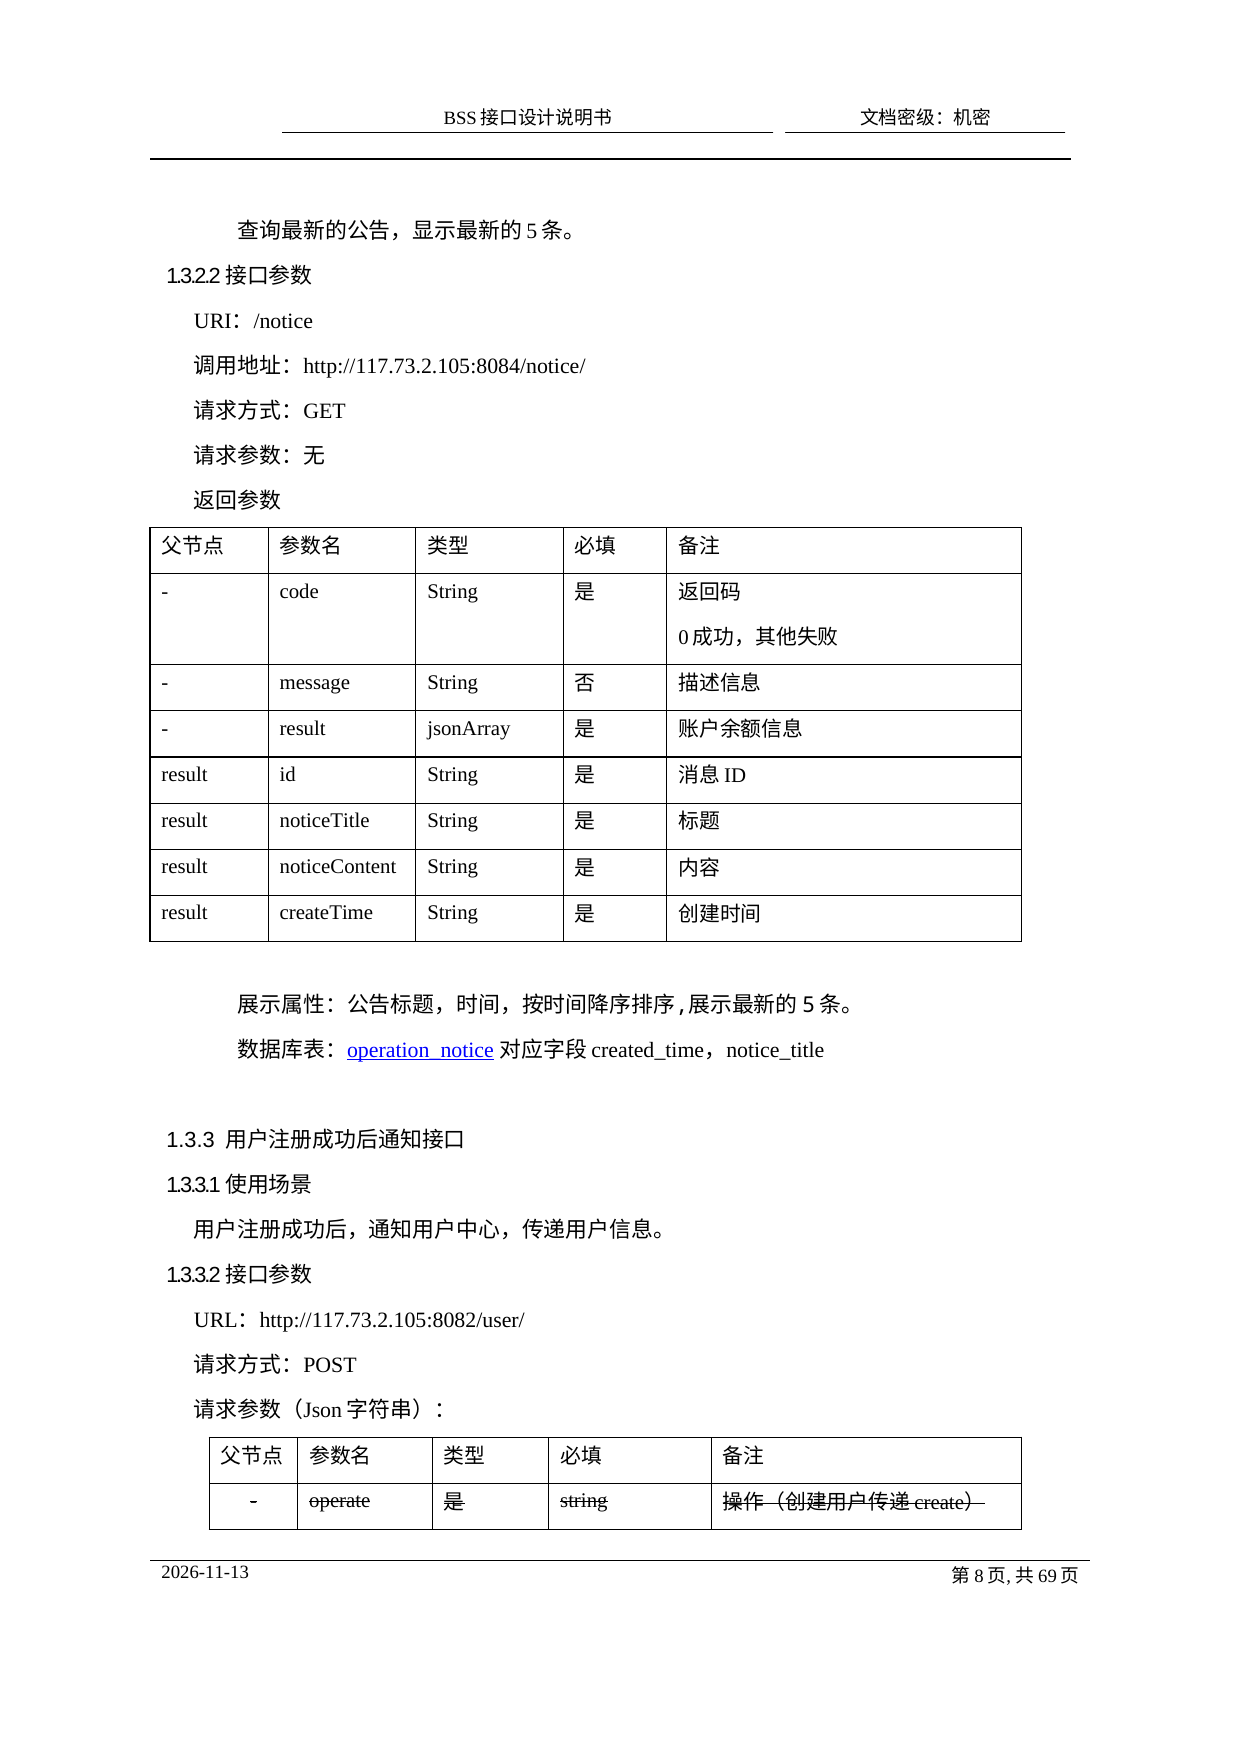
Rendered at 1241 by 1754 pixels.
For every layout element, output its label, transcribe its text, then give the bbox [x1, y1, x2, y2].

table_header 类型 [433, 1438, 548, 1483]
table_cell 标题 [667, 804, 1021, 848]
table_cell noticeTitle [269, 804, 415, 848]
table_header 参数名 [269, 528, 415, 573]
table_cell 返回码 0成功，其他失败 [667, 574, 1021, 664]
text 调用地址：http://117.73.2.105:8084/notice/ [194, 347, 1090, 380]
subtitle 接口参数 [166, 257, 1090, 290]
table_cell noticeContent [269, 850, 415, 894]
table_cell String [416, 574, 563, 664]
table_header 必填 [564, 528, 666, 573]
table_cell 创建时间 [667, 896, 1021, 941]
table_header 备注 [712, 1438, 1021, 1483]
subtitle 使用场景 [166, 1167, 1090, 1199]
table_cell result [151, 850, 268, 894]
table_cell 否 [564, 665, 666, 710]
table_cell code [269, 574, 415, 664]
table_header 备注 [667, 528, 1021, 573]
table_cell String [416, 665, 563, 710]
text 请求参数（Json字符串）： [194, 1392, 1090, 1424]
table_cell createTime [269, 896, 415, 941]
table_cell - [151, 711, 268, 756]
table_cell 是 [433, 1484, 548, 1529]
table_cell String [416, 896, 563, 941]
table_cell 消息ID [667, 758, 1021, 802]
text 返回参数 [150, 482, 1090, 515]
table_cell result [151, 804, 268, 848]
table_cell 是 [564, 896, 666, 941]
table_cell String [416, 758, 563, 802]
table_cell 是 [564, 850, 666, 894]
table_cell 描述信息 [667, 665, 1021, 710]
text 请求参数：无 [194, 437, 1090, 470]
table_cell 是 [564, 758, 666, 802]
subtitle 用户注册成功后通知接口 [166, 1122, 1090, 1154]
table_cell 操作（创建用户传递create） [712, 1484, 1021, 1529]
table_cell result [151, 758, 268, 802]
text 请求方式：GET [194, 392, 1090, 425]
text 展示属性：公告标题，时间，按时间降序排序,展示最新的5条。 [194, 987, 1090, 1019]
table_cell operate [298, 1484, 432, 1529]
table_cell 是 [564, 574, 666, 664]
table_cell - [151, 665, 268, 710]
text 用户注册成功后，通知用户中心，传递用户信息。 [150, 1212, 1090, 1244]
table_cell - [210, 1484, 297, 1529]
table_cell message [269, 665, 415, 710]
table_cell string [549, 1484, 711, 1529]
table_cell String [416, 850, 563, 894]
table_cell jsonArray [416, 711, 563, 756]
table_header 必填 [549, 1438, 711, 1483]
text URI：/notice [194, 302, 1090, 335]
table_cell result [269, 711, 415, 756]
text 请求方式：POST [194, 1347, 1090, 1379]
table_cell - [151, 574, 268, 664]
table_cell String [416, 804, 563, 848]
subtitle 接口参数 [166, 1257, 1090, 1289]
table_cell 是 [564, 804, 666, 848]
table_header 父节点 [151, 528, 268, 573]
table_cell result [151, 896, 268, 941]
text 查询最新的公告，显示最新的5条。 [237, 212, 1090, 245]
table_header 参数名 [298, 1438, 432, 1483]
table_cell 是 [564, 711, 666, 756]
table_header 父节点 [210, 1438, 297, 1483]
table_header 类型 [416, 528, 563, 573]
table_cell id [269, 758, 415, 802]
table_cell 账户余额信息 [667, 711, 1021, 756]
text URL：http://117.73.2.105:8082/user/ [194, 1302, 1090, 1334]
table_cell 内容 [667, 850, 1021, 894]
text 数据库表：operation_notice 对应字段created_time，notice_title [194, 1032, 1090, 1064]
